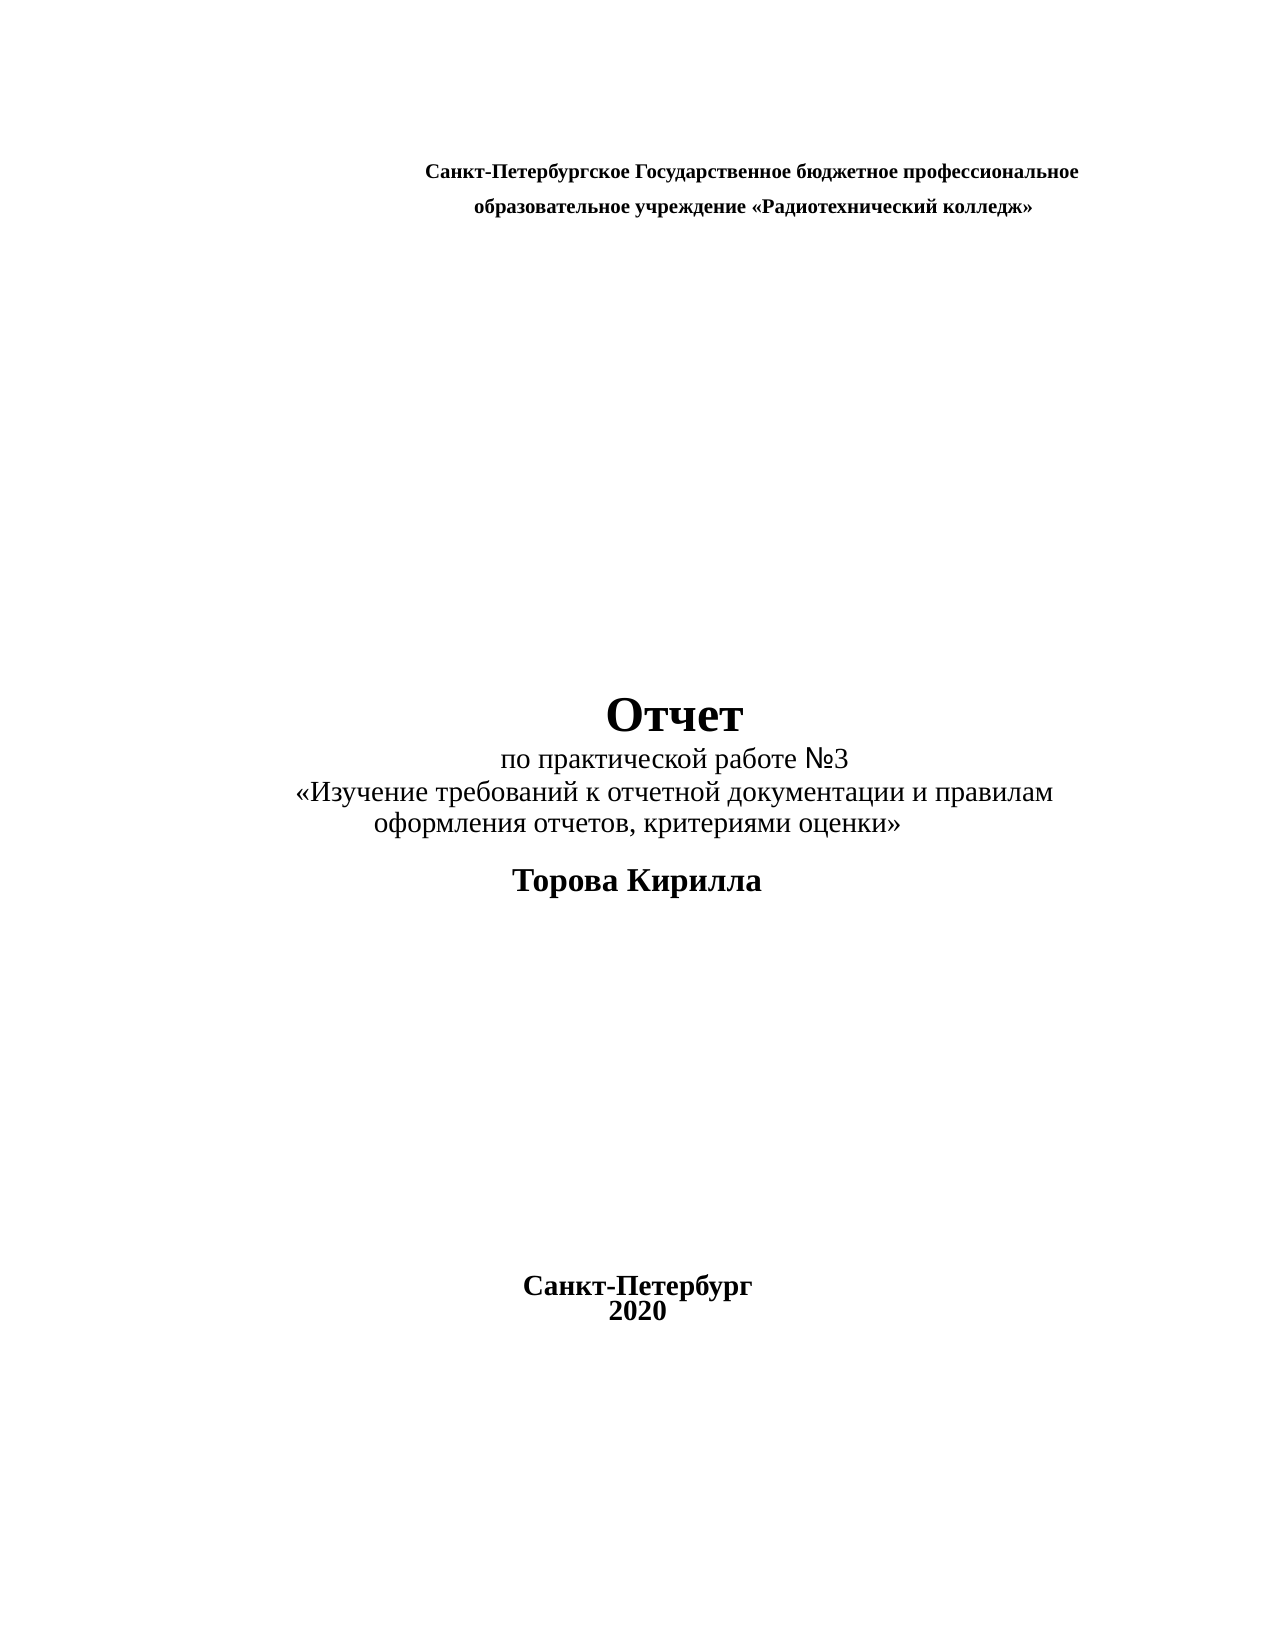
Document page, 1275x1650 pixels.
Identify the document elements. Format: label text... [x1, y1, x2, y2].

text Торова Кирилла [150, 870, 1123, 897]
text 2020 [150, 1300, 1125, 1325]
text Санкт-Петербург [150, 1275, 1125, 1300]
text по практической работе №3 [150, 739, 1125, 776]
text Отчет [150, 701, 1125, 739]
text «Изучение требований к отчетной документации и правилам оформления отчетов, критериями оценки» [150, 776, 1125, 839]
text Санкт-Петербургское Государственное бюджетное профессиональное образовательное учреждение «Радиотехнический колледж» [425, 150, 1125, 221]
